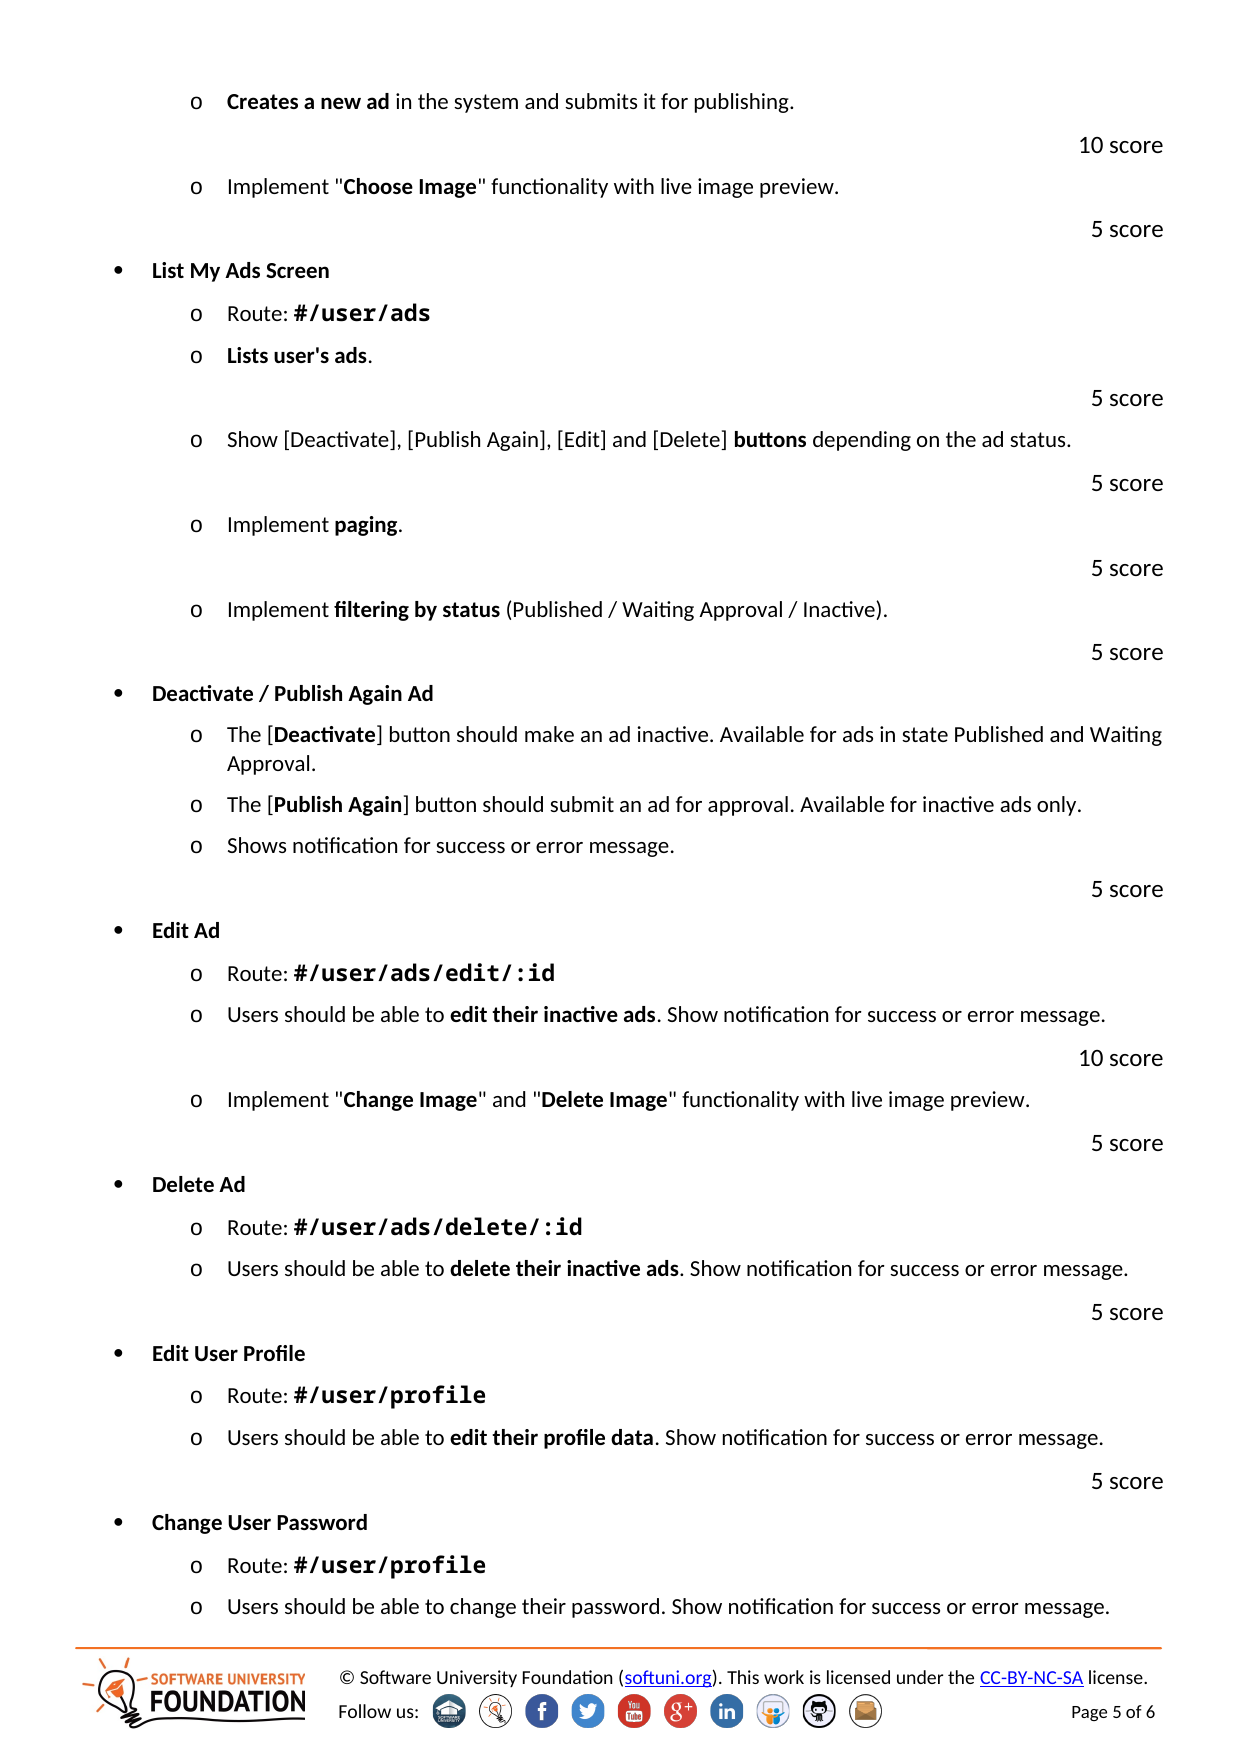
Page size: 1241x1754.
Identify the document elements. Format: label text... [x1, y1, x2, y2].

list Users should be able to edit their inactive ads. Show notification for success or error message. [189, 1001, 1163, 1030]
list Route: #/user/ads/delete/:id [189, 1210, 1163, 1242]
picture [664, 1694, 697, 1728]
list Route: #/user/profile [189, 1379, 1163, 1411]
text 5 score [114, 1465, 1163, 1496]
picture [710, 1694, 744, 1728]
picture [81, 1656, 305, 1729]
picture [525, 1694, 559, 1728]
list Implement filtering by status (Published / Waiting Approval / Inactive). [189, 595, 1163, 624]
list Users should be able to edit their profile data. Show notification for success or error message. [189, 1423, 1163, 1452]
picture [617, 1694, 651, 1728]
text 10 score [152, 129, 1163, 159]
picture [571, 1694, 605, 1728]
list Implement "Choose Image" functionality with live image preview. [189, 172, 1163, 201]
list Route: #/user/profile [189, 1548, 1163, 1580]
list Show [Deactivate], [Publish Again], [Edit] and [Delete] buttons depending on the ad status. [189, 426, 1163, 455]
list Route: #/user/ads/edit/:id [189, 957, 1163, 988]
list Deactivate / Publish Again Ad [114, 679, 1163, 708]
list List My Ads Screen [114, 256, 1163, 284]
text 5 score [152, 637, 1163, 667]
picture [849, 1694, 882, 1728]
list Shows notification for success or error message. [189, 831, 1163, 861]
list Implement "Change Image" and "Delete Image" functionality with live image preview. [189, 1085, 1163, 1114]
list Edit User Profile [114, 1339, 1163, 1367]
list Edit Ad [114, 916, 1163, 944]
text 5 score [114, 1296, 1163, 1326]
list Lists user's ads. [189, 341, 1163, 370]
text 10 score [114, 1042, 1163, 1073]
text 5 score [152, 467, 1163, 498]
list Change User Password [114, 1508, 1163, 1536]
list Creates a new ad in the system and submits it for publishing. [189, 87, 1163, 116]
list Implement paging. [189, 510, 1163, 539]
list Users should be able to change their password. Show notification for success or error message. [189, 1592, 1163, 1622]
text 5 score [152, 213, 1163, 244]
list Delete Ad [114, 1170, 1163, 1198]
text 5 score [152, 1127, 1163, 1157]
picture [479, 1694, 512, 1728]
list Users should be able to delete their inactive ads. Show notification for success or error message. [189, 1254, 1163, 1283]
list Route: #/user/ads [189, 297, 1163, 328]
text 5 score [152, 873, 1163, 904]
picture [432, 1694, 466, 1728]
text 5 score [152, 382, 1163, 413]
picture [802, 1694, 836, 1728]
list The [Deactivate] button should make an ad inactive. Available for ads in state Published and Waiting Approval. [189, 720, 1163, 777]
text 5 score [152, 552, 1163, 582]
picture [756, 1694, 790, 1728]
list The [Publish Again] button should submit an ad for approval. Available for inactive ads only. [189, 790, 1163, 819]
